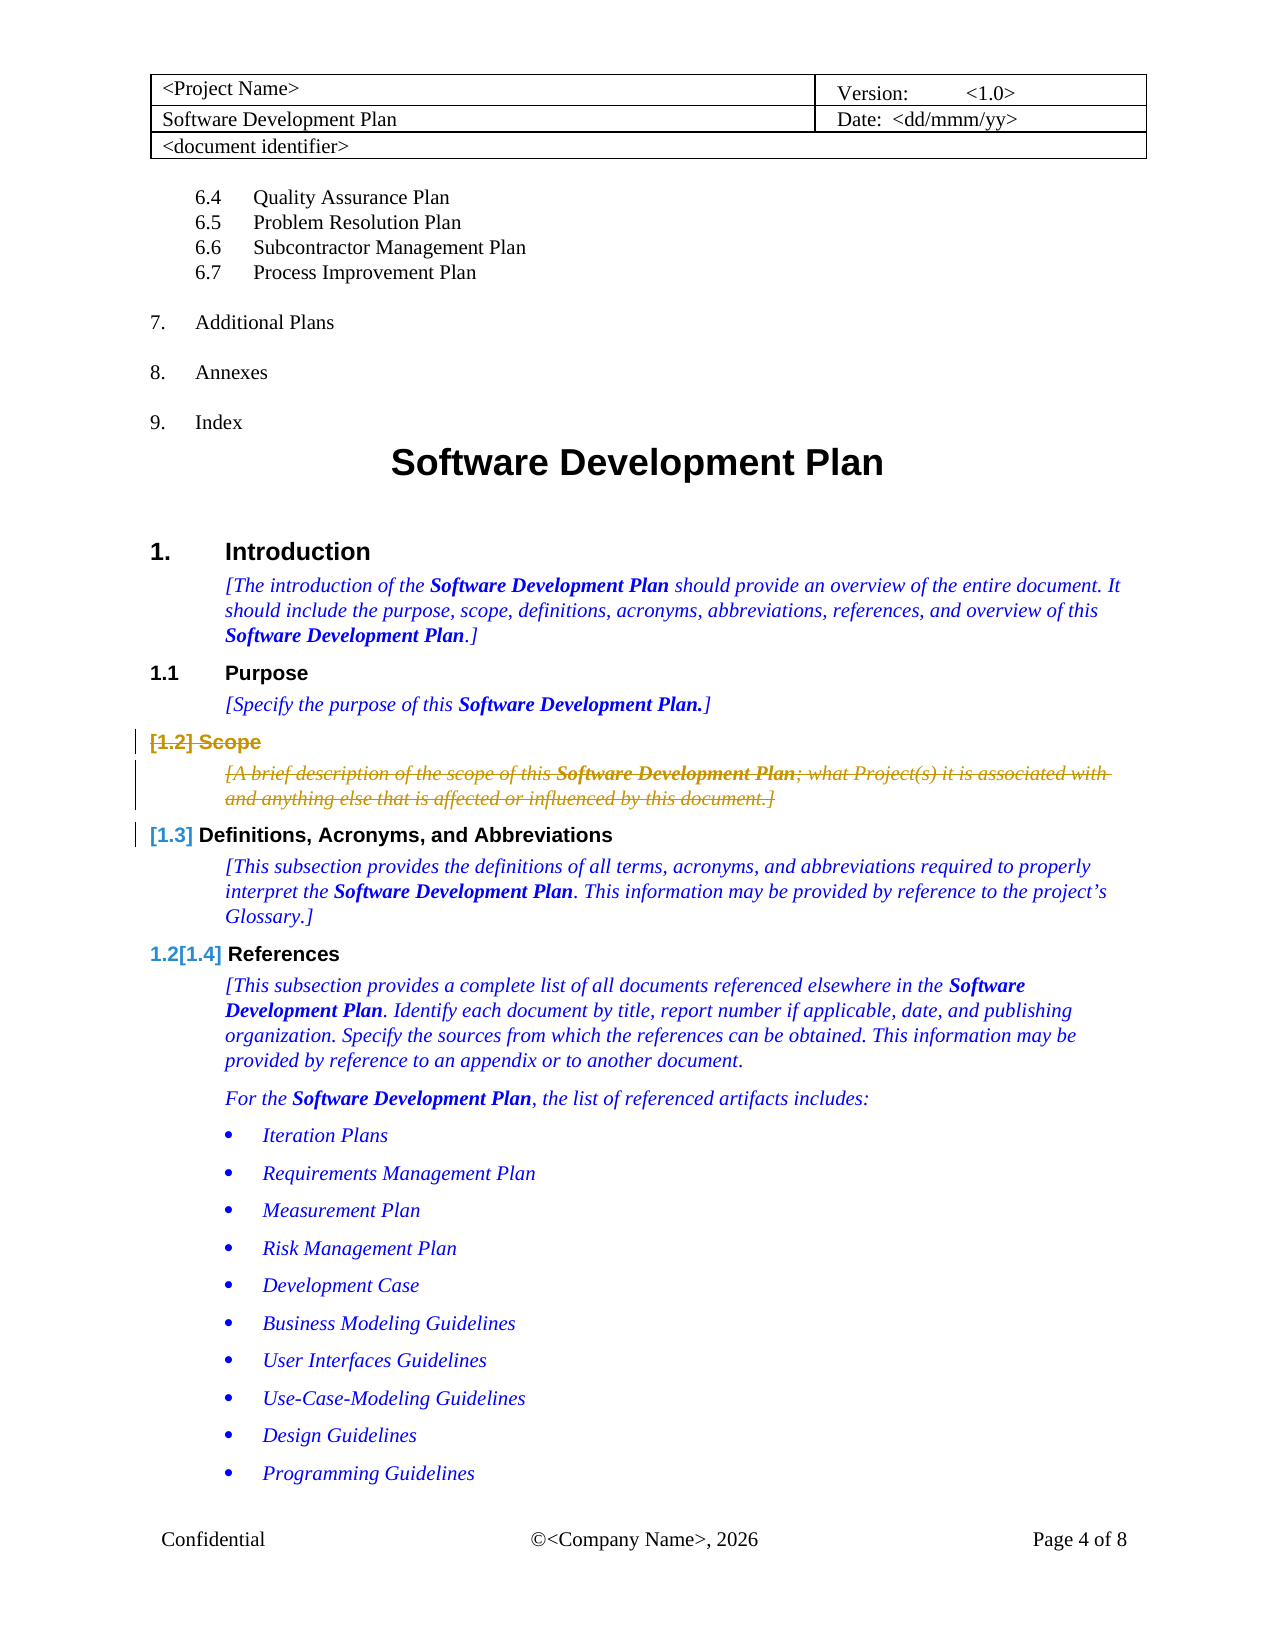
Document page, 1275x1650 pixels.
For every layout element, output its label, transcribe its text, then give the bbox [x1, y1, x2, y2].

text 8. Annexes 4 [150, 359, 1050, 384]
list Measurement Plan [225, 1197, 1125, 1222]
text 7. Additional Plans 4 [150, 309, 1050, 334]
text [This subsection provides a complete list of all documents referenced elsewhere in the Software Development Plan. Identify each document by title, report number if applicable, date, and publishing organization. Specify the sources from which the references can be obtained. This information may be provided by reference to an appendix or to another document. [225, 972, 1125, 1072]
subtitle References [150, 941, 1125, 966]
title Software Development Plan [150, 440, 1125, 483]
subtitle Purpose [150, 660, 1125, 685]
text [The introduction of the Software Development Plan should provide an overview of the entire document. It should include the purpose, scope, definitions, acronyms, abbreviations, references, and overview of this Software Development Plan.] [225, 572, 1125, 647]
list Business Modeling Guidelines [225, 1310, 1125, 1335]
list Use-Case-Modeling Guidelines [225, 1385, 1125, 1410]
list Development Case [225, 1272, 1125, 1297]
text 9. Index 4 [150, 409, 1050, 434]
text For the Software Development Plan, the list of referenced artifacts includes: [225, 1085, 1125, 1110]
text [Specify the purpose of this Software Development Plan.] [225, 691, 1125, 716]
text [This subsection provides the definitions of all terms, acronyms, and abbreviations required to properly interpret the Software Development Plan. This information may be provided by reference to the project’s Glossary.] [225, 853, 1125, 928]
list Programming Guidelines [225, 1460, 1125, 1485]
subtitle Introduction [150, 537, 1125, 566]
list Design Guidelines [225, 1422, 1125, 1447]
list Iteration Plans [225, 1122, 1125, 1147]
list Requirements Management Plan [225, 1160, 1125, 1185]
text 6.6 Subcontractor Management Plan 4 [195, 234, 1050, 259]
text 6.5 Problem Resolution Plan 4 [195, 209, 1050, 234]
list Risk Management Plan [225, 1235, 1125, 1260]
text 6.4 Quality Assurance Plan 4 [195, 184, 1050, 209]
subtitle Definitions, Acronyms, and Abbreviations [150, 822, 1125, 847]
list User Interfaces Guidelines [225, 1347, 1125, 1372]
text 6.7 Process Improvement Plan 4 [195, 259, 1050, 284]
